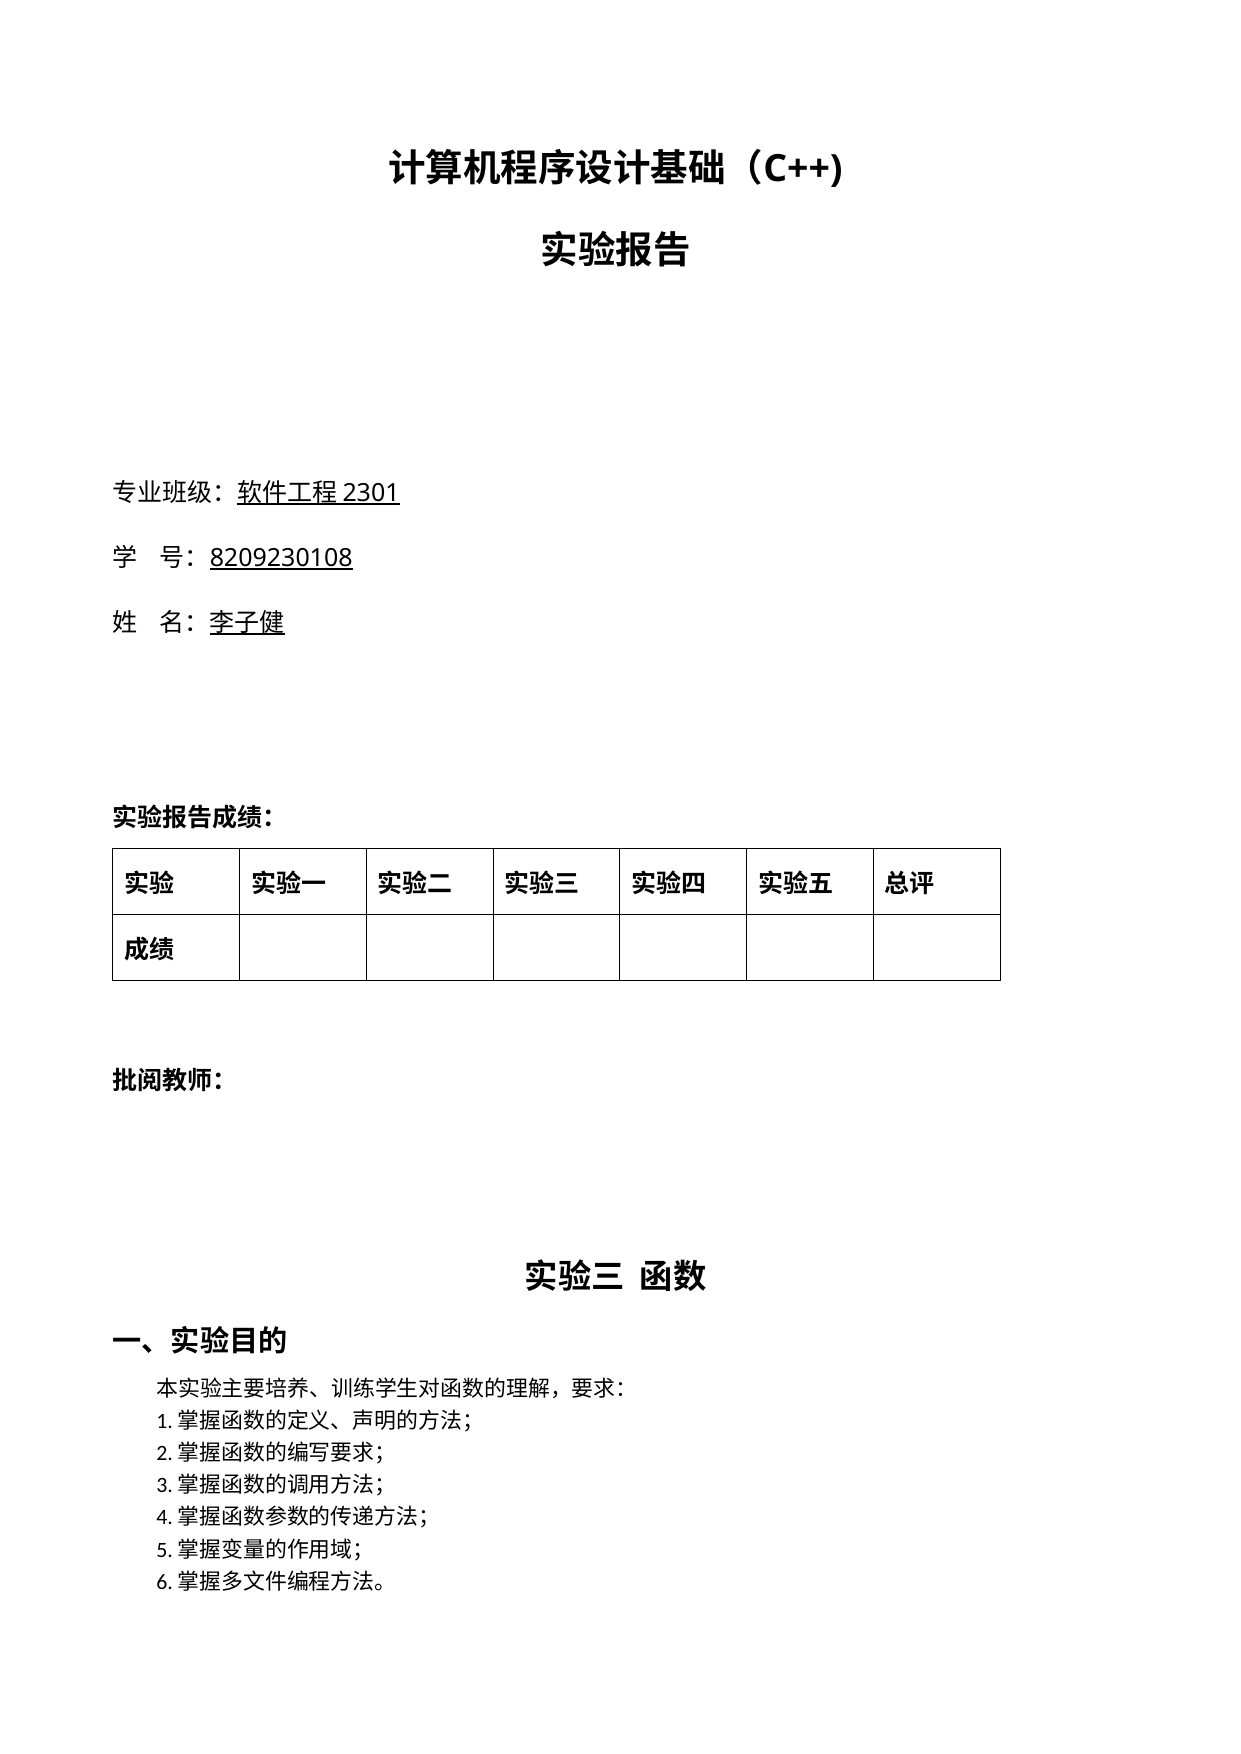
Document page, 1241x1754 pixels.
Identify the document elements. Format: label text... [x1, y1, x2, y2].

text 姓 名：李子健 [112, 588, 1118, 653]
text 实验三 函数 [112, 1241, 1118, 1306]
text 一、实验目的 [112, 1306, 1118, 1371]
table_cell 成绩 [113, 915, 239, 980]
table_header 实验五 [747, 849, 873, 914]
table_cell [747, 915, 873, 980]
table_cell [620, 915, 746, 980]
text 4. 掌握函数参数的传递方法； [112, 1499, 1118, 1531]
text 计算机程序设计基础（C++) [112, 133, 1118, 198]
text 批阅教师： [112, 1046, 1118, 1111]
text 专业班级：软件工程2301 [112, 458, 1118, 523]
text 实验报告 [112, 214, 1118, 279]
text 5. 掌握变量的作用域； [112, 1531, 1118, 1564]
text 3. 掌握函数的调用方法； [112, 1466, 1118, 1499]
table_header 实验四 [620, 849, 746, 914]
table_cell [367, 915, 493, 980]
text 本实验主要培养、训练学生对函数的理解，要求： [112, 1371, 1118, 1403]
table_header 实验三 [494, 849, 619, 914]
table_cell [494, 915, 619, 980]
text 学 号：8209230108 [112, 523, 1118, 588]
table_header 总评 [874, 849, 1000, 914]
text 2. 掌握函数的编写要求； [112, 1434, 1118, 1466]
text 实验报告成绩： [112, 783, 1118, 848]
text 1. 掌握函数的定义、声明的方法； [112, 1403, 1118, 1434]
table_cell [240, 915, 366, 980]
table_header 实验 [113, 849, 239, 914]
text 6. 掌握多文件编程方法。 [112, 1564, 1118, 1596]
table_header 实验一 [240, 849, 366, 914]
table_header 实验二 [367, 849, 493, 914]
table_cell [874, 915, 1000, 980]
